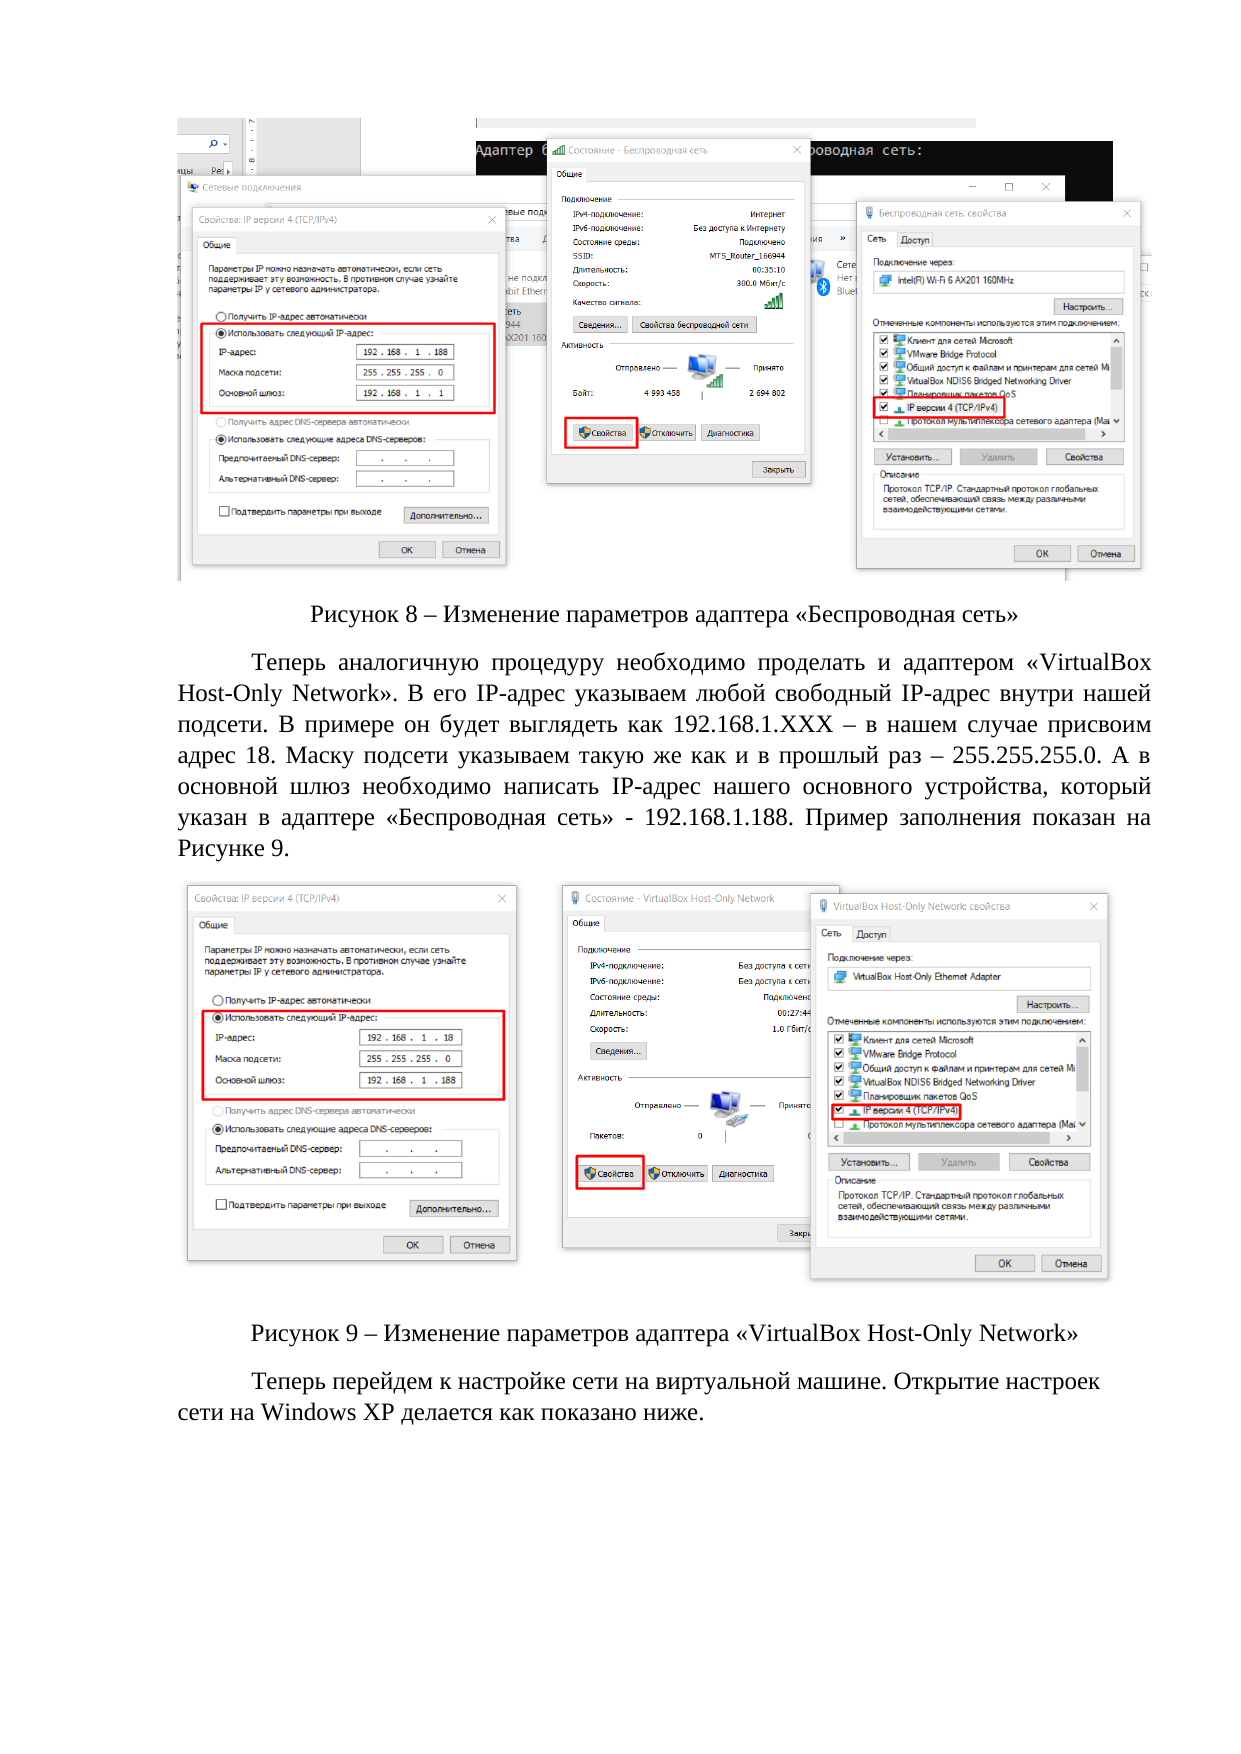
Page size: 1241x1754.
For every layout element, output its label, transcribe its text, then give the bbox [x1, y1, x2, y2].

text Рисунок 8 – Изменение параметров адаптера «Беспроводная сеть» [177, 599, 1152, 628]
text Рисунок 9 – Изменение параметров адаптера «VirtualBox Host-Only Network» [177, 1318, 1152, 1347]
picture [177, 881, 1152, 1300]
text Теперь перейдем к настройке сети на виртуальной машине. Открытие настроек сети на Windows XP делается как показано ниже. [177, 1366, 1152, 1426]
picture [177, 118, 1152, 581]
text Теперь аналогичную процедуру необходимо проделать и адаптером «VirtualBox Host-Only Network». В его IP-адрес указываем любой свободный IP-адрес внутри нашей подсети. В примере он будет выглядеть как 192.168.1.XXX – в нашем случае присвоим адрес 18. Маску подсети указываем такую же как и в прошлый раз – 255.255.255.0. А в основной шлюз необходимо написать IP-адрес нашего основного устройства, который указан в адаптере «Беспроводная сеть» - 192.168.1.188. Пример заполнения показан на Рисунке 9. [177, 647, 1152, 862]
